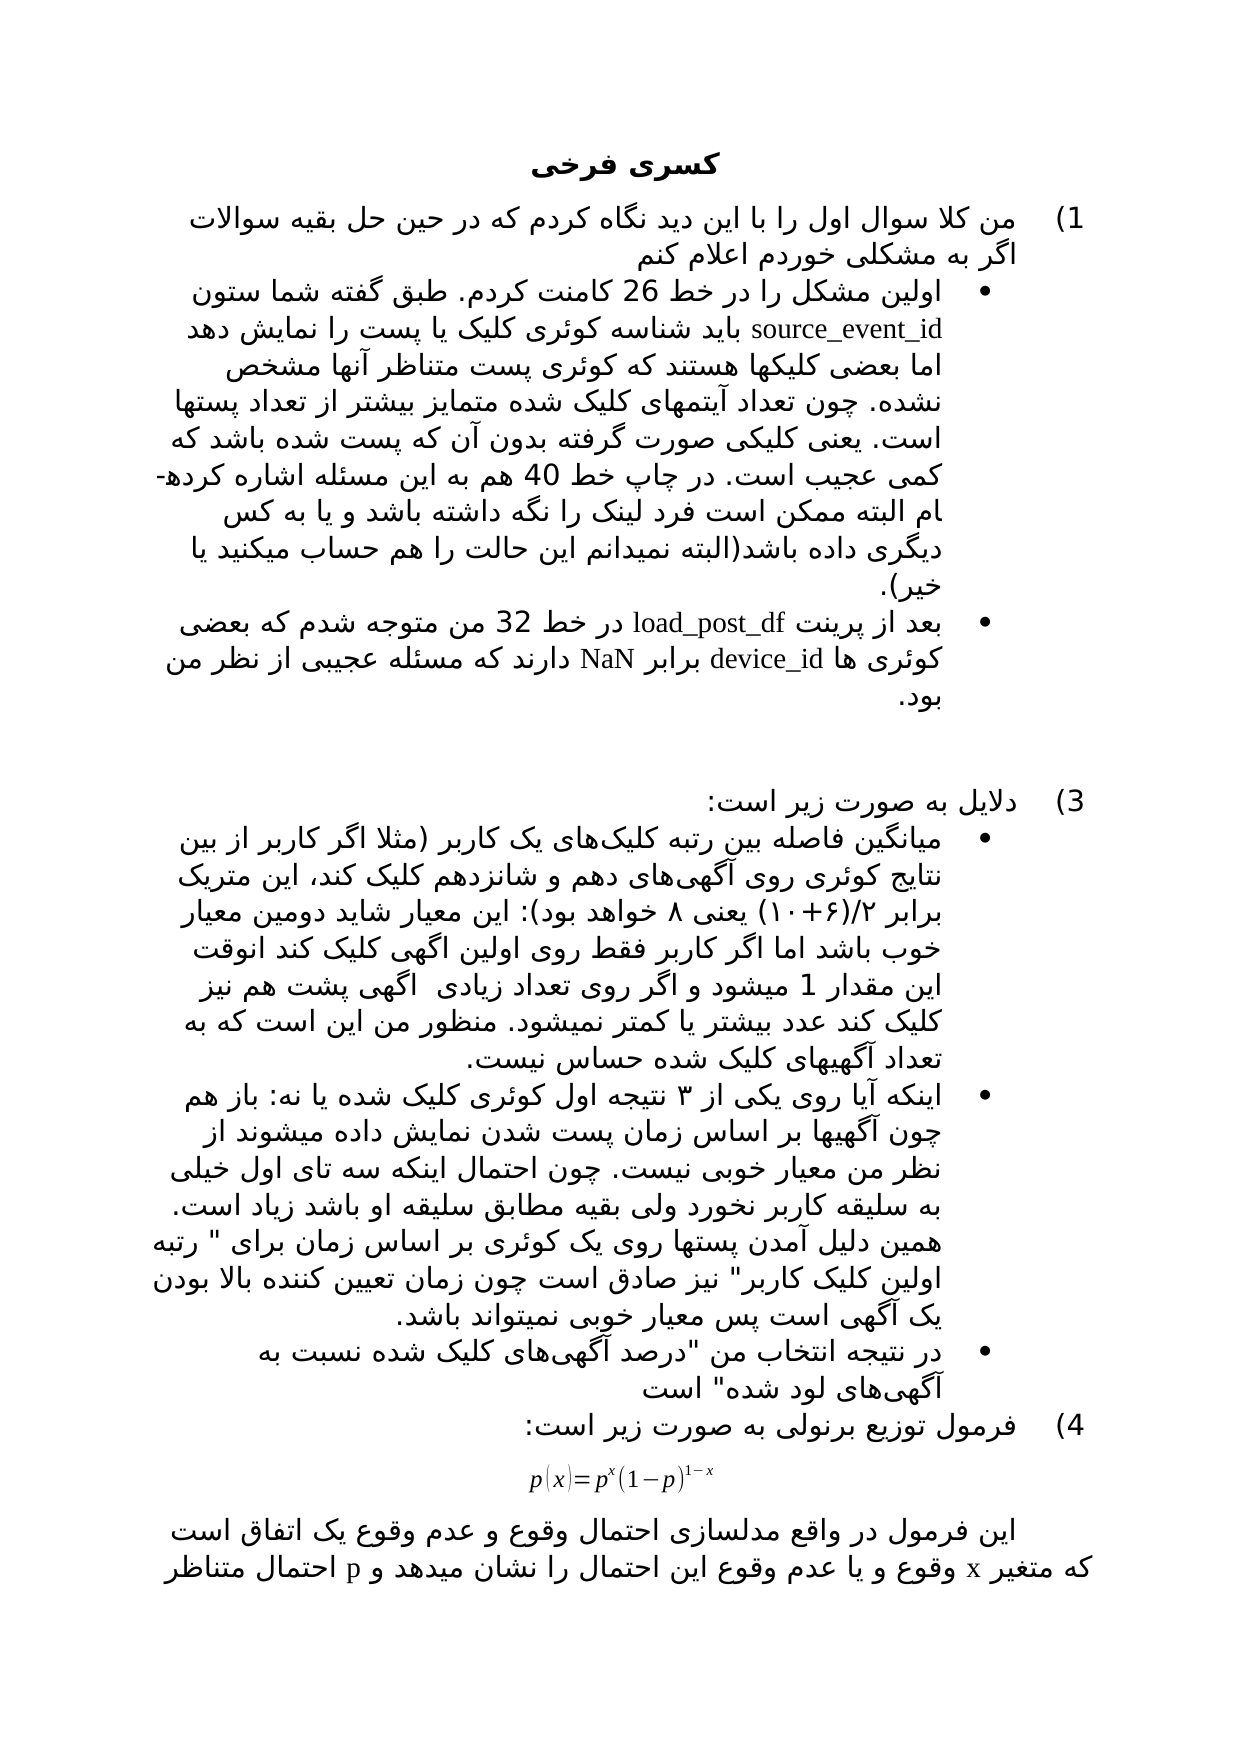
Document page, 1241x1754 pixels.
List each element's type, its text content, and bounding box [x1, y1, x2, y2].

list بعد از پرینت load_post_df در خط 32 من متوجه شدم که بعضی کوئری ها device_id برابر NaN دارند که مسئله عجیبی از نظر من بود. [148, 605, 980, 712]
list در نتیجه انتخاب من "درصد آگهی‌های کلیک شده نسبت به آگهی‌های لود شده" است [148, 1334, 980, 1405]
text کسری فرخی [148, 148, 1093, 182]
list فرمول توزیع برنولی به صورت زیر است: [148, 1408, 1055, 1442]
list میانگین فاصله بین رتبه کلیک‌های یک کاربر (مثلا اگر کاربر از بین نتایج کوئری روی آگهی‌های دهم و شانزدهم کلیک کند، این متریک برابر ۲/(۶+۱۰) یعنی ۸ خواهد بود): این معیار شاید دومین معیار خوب باشد اما اگر کاربر فقط روی اولین اگهی کلیک کند انوقت این مقدار 1 میشود و اگر روی تعداد زیادی اگهی پشت هم نیز کلیک کند عدد بیشتر یا کمتر نمیشود. منظور من این است که به تعداد آگهیهای کلیک شده حساس نیست. [148, 821, 980, 1075]
list من کلا سوال اول را با این دید نگاه کردم که در حین حل بقیه سوالات اگر به مشکلی خوردم اعلام کنم [148, 201, 1055, 272]
list اولین مشکل را در خط 26 کامنت کردم. طبق گفته شما ستون source_event_id باید شناسه کوئری کلیک یا پست را نمایش دهد اما بعضی کلیکها هستند که کوئری پست متناظر آنها مشخص نشده. چون تعداد آیتمهای کلیک شده متمایز بیشتر از تعداد پستها است. یعنی کلیکی صورت گرفته بدون آن که پست شده باشد که کمی عجیب است. در چاپ خط 40 هم به این مسئله اشاره کردهام البته ممکن است فرد لینک را نگه داشته باشد و یا به کس دیگری داده باشد(البته نمیدانم این حالت را هم حساب میکنید یا خیر). [148, 274, 980, 602]
list اینکه آیا روی یکی از ۳ نتیجه اول کوئری کلیک شده یا نه: باز هم چون آگهیها بر اساس زمان پست شدن نمایش داده میشوند از نظر من معیار خوبی نیست. چون احتمال اینکه سه تای اول خیلی به سلیقه کاربر نخورد ولی بقیه مطابق سلیقه او باشد زیاد است. همین دلیل آمدن پستها روی یک کوئری بر اساس زمان برای " رتبه اولین کلیک کاربر" نیز صادق است چون زمان تعیین کننده بالا بودن یک آگهی است پس معیار خوبی نمیتواند باشد. [148, 1078, 980, 1332]
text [148, 1513, 1093, 1584]
list دلایل به صورت زیر است: [148, 784, 1055, 818]
